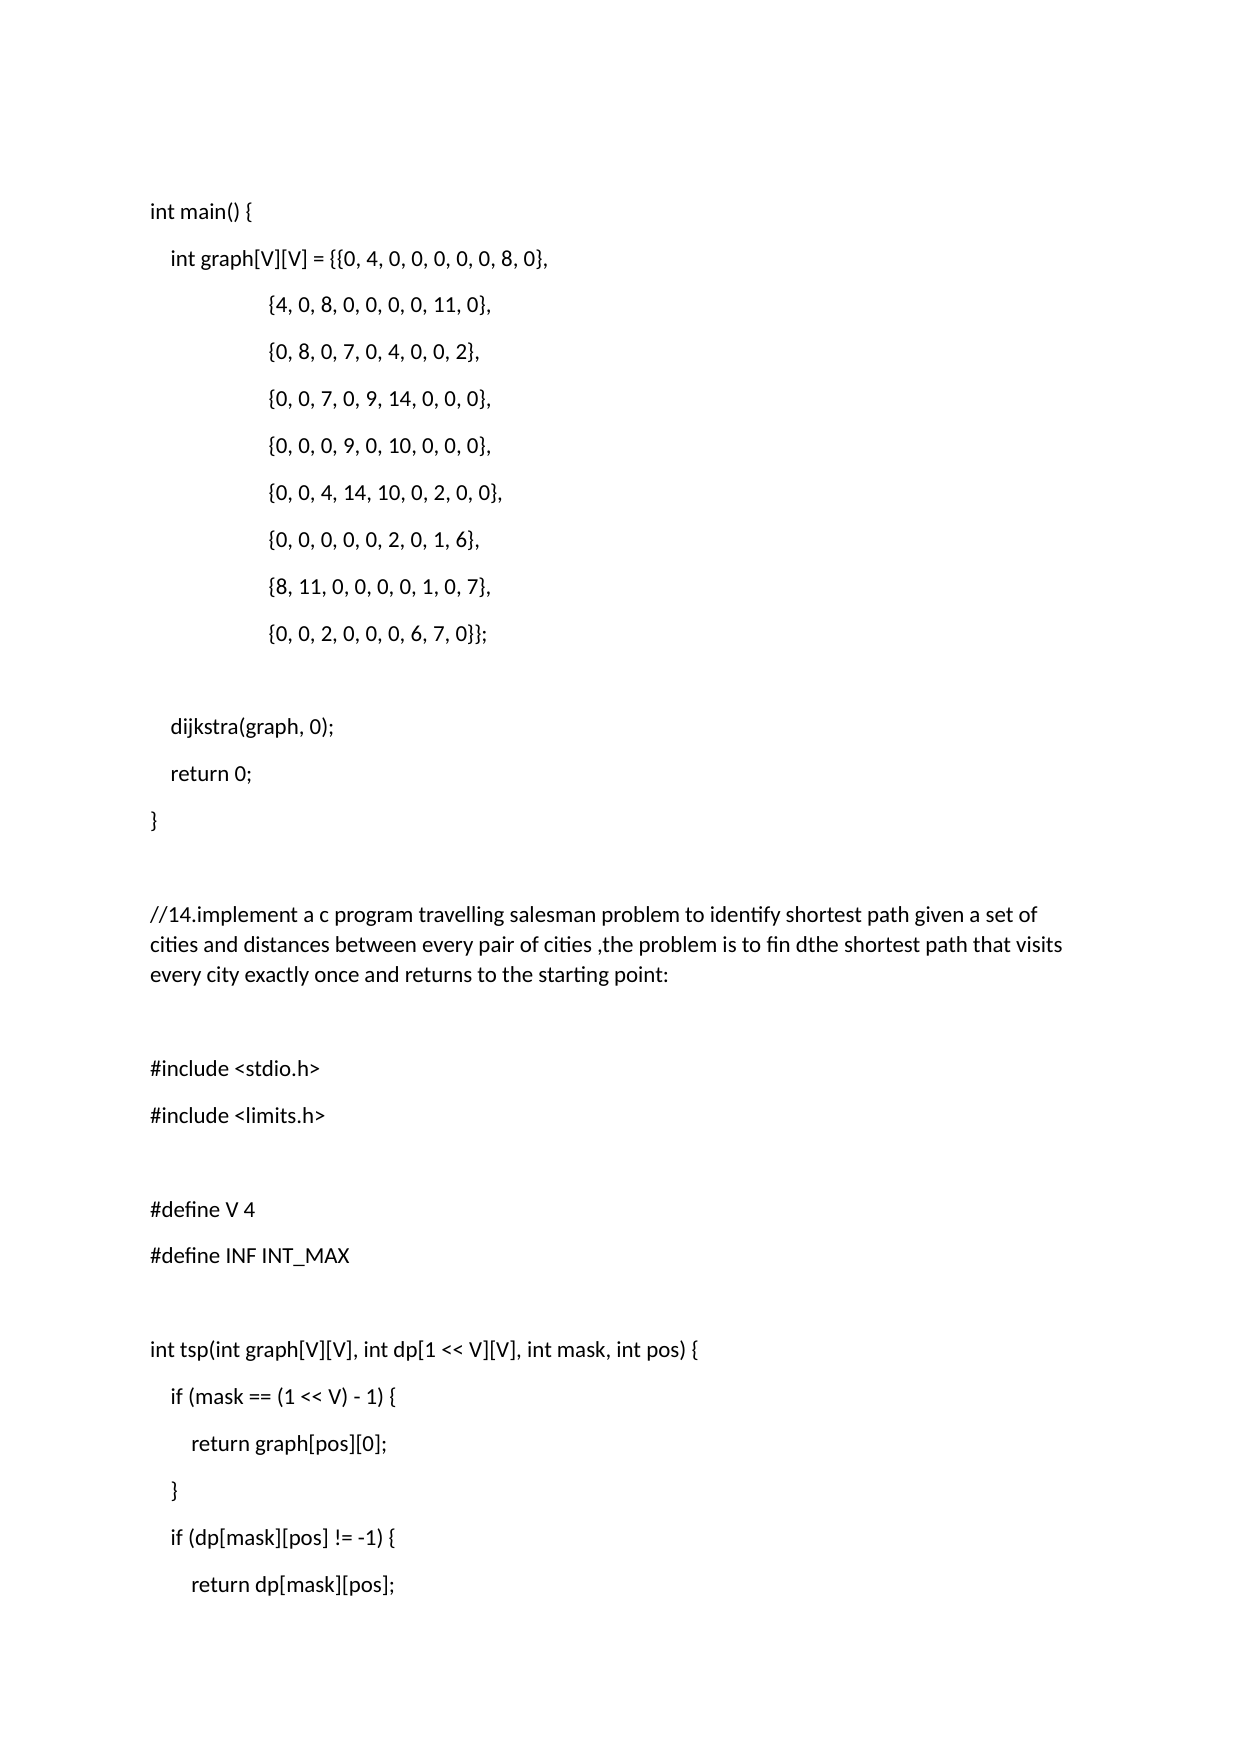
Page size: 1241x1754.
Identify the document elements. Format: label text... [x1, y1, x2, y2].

text int main() { [150, 197, 1090, 225]
text #include <limits.h> [150, 1101, 1090, 1129]
text //14.implement a c program travelling salesman problem to identify shortest path given a set of cities and distances between every pair of cities ,the problem is to fin dthe shortest path that visits every city exactly once and returns to the starting point: [150, 900, 1090, 988]
text if (dp[mask][pos] != -1) { [150, 1523, 1090, 1551]
text #define V 4 [150, 1195, 1090, 1223]
text return dp[mask][pos]; [150, 1570, 1090, 1598]
text int tsp(int graph[V][V], int dp[1 << V][V], int mask, int pos) { [150, 1335, 1090, 1363]
text #define INF INT_MAX [150, 1242, 1090, 1270]
text dijkstra(graph, 0); [150, 712, 1090, 741]
text {0, 0, 0, 0, 0, 2, 0, 1, 6}, [150, 525, 1090, 553]
text } [150, 806, 1090, 834]
text {0, 0, 7, 0, 9, 14, 0, 0, 0}, [150, 384, 1090, 412]
text {8, 11, 0, 0, 0, 0, 1, 0, 7}, [150, 572, 1090, 600]
text if (mask == (1 << V) - 1) { [150, 1382, 1090, 1410]
text {0, 8, 0, 7, 0, 4, 0, 0, 2}, [150, 337, 1090, 366]
text {4, 0, 8, 0, 0, 0, 0, 11, 0}, [150, 291, 1090, 319]
text #include <stdio.h> [150, 1054, 1090, 1082]
text {0, 0, 4, 14, 10, 0, 2, 0, 0}, [150, 478, 1090, 506]
text return 0; [150, 759, 1090, 787]
text int graph[V][V] = {{0, 4, 0, 0, 0, 0, 0, 8, 0}, [150, 244, 1090, 272]
text {0, 0, 2, 0, 0, 0, 6, 7, 0}}; [150, 619, 1090, 647]
text return graph[pos][0]; [150, 1429, 1090, 1457]
text {0, 0, 0, 9, 0, 10, 0, 0, 0}, [150, 431, 1090, 459]
text } [150, 1476, 1090, 1504]
